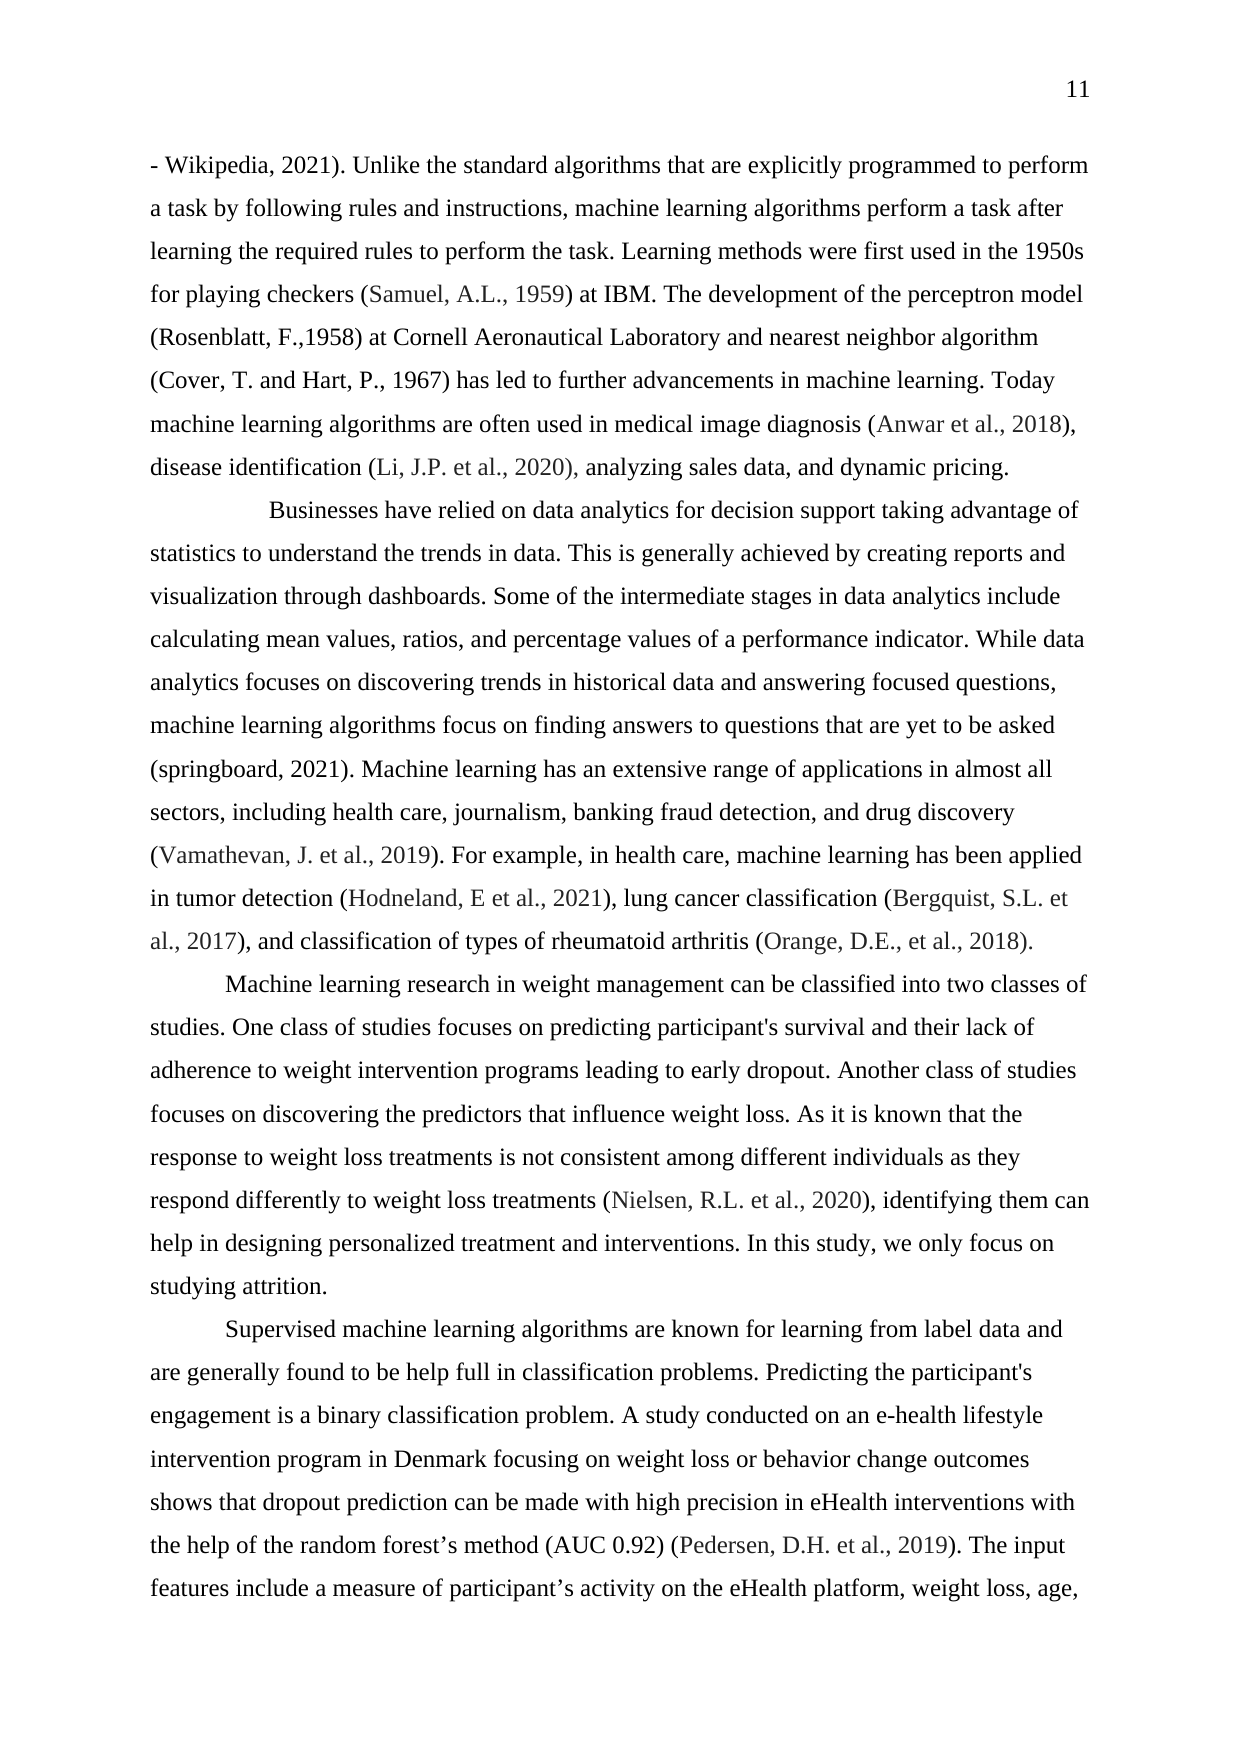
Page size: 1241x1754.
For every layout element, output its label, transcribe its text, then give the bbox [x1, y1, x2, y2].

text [150, 150, 1090, 481]
text Businesses have relied on data analytics for decision support taking advantage of statistics to understand the trends in data. This is generally achieved by creating reports and visualization through dashboards. Some of the intermediate stages in data analytics include calculating mean values, ratios, and percentage values of a performance indicator. While data analytics focuses on discovering trends in historical data and answering focused questions, machine learning algorithms focus on finding answers to questions that are yet to be asked (springboard, 2021). Machine learning has an extensive range of applications in almost all sectors, including health care, journalism, banking fraud detection, and drug discovery (Vamathevan, J. et al., 2019). For example, in health care, machine learning has been applied in tumor detection (Hodneland, E et al., 2021), lung cancer classification (Bergquist, S.L. et al., 2017), and classification of types of rheumatoid arthritis (Orange, D.E., et al., 2018). [150, 495, 1090, 955]
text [150, 1314, 1090, 1602]
text Machine learning research in weight management can be classified into two classes of studies. One class of studies focuses on predicting participant's survival and their lack of adherence to weight intervention programs leading to early dropout. Another class of studies focuses on discovering the predictors that influence weight loss. As it is known that the response to weight loss treatments is not consistent among different individuals as they respond differently to weight loss treatments (Nielsen, R.L. et al., 2020), identifying them can help in designing personalized treatment and interventions. In this study, we only focus on studying attrition. [150, 969, 1090, 1300]
